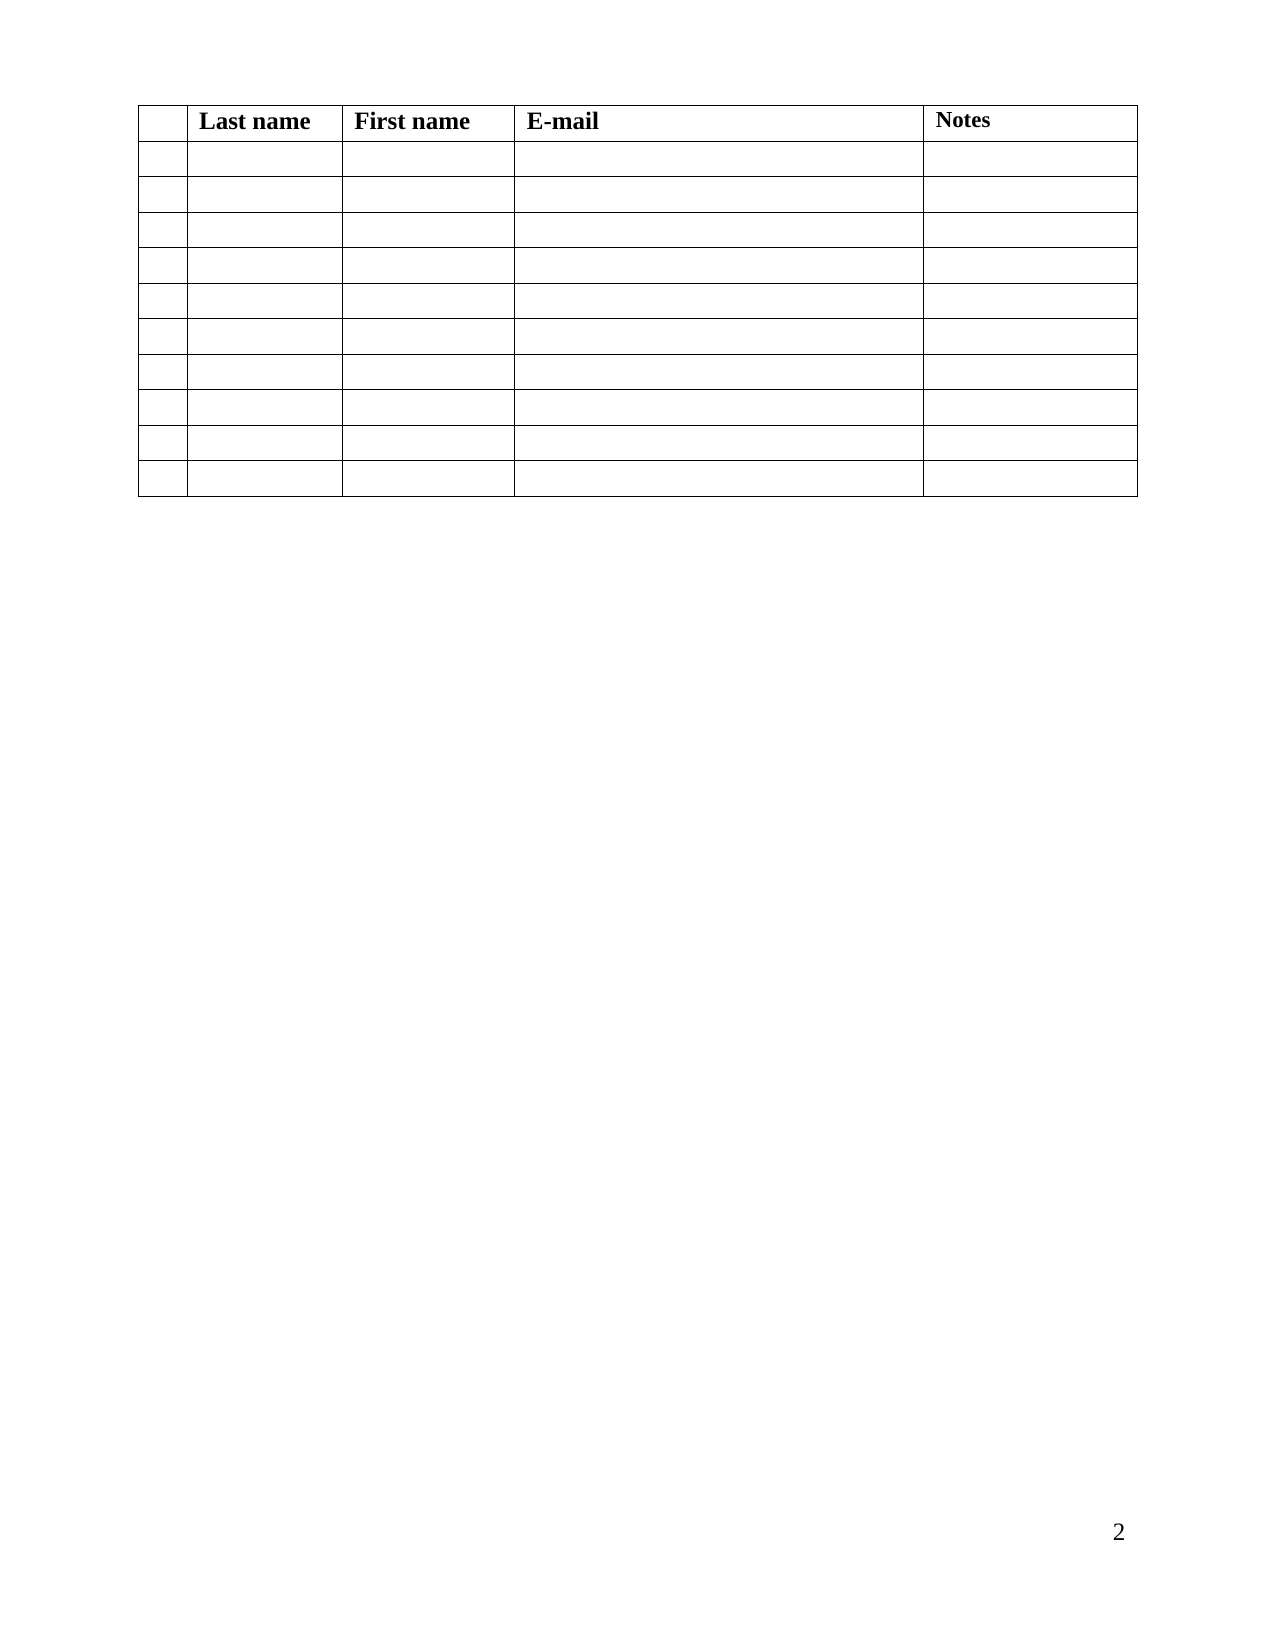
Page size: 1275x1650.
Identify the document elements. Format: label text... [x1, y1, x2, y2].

table_cell [515, 213, 923, 247]
table_cell [343, 213, 514, 247]
table_cell [188, 426, 342, 460]
table_cell [139, 213, 187, 247]
table_cell [924, 319, 1137, 354]
table_cell [343, 390, 514, 425]
table_cell [139, 177, 187, 212]
table_cell [924, 213, 1137, 247]
table_cell [924, 355, 1137, 389]
table_cell [188, 319, 342, 354]
table_header E-mail [515, 106, 923, 141]
table_header [139, 106, 187, 141]
table_cell [343, 461, 514, 496]
table_cell [139, 142, 187, 176]
table_cell [188, 142, 342, 176]
table_cell [343, 355, 514, 389]
table_cell [188, 284, 342, 318]
table_cell [515, 390, 923, 425]
table_cell [139, 248, 187, 283]
table_cell [343, 284, 514, 318]
table_cell [139, 355, 187, 389]
table_cell [924, 461, 1137, 496]
table_cell [515, 355, 923, 389]
table_cell [515, 319, 923, 354]
table_cell [924, 284, 1137, 318]
table_cell [924, 390, 1137, 425]
table_cell [343, 248, 514, 283]
table_cell [139, 461, 187, 496]
table_cell [515, 248, 923, 283]
table_cell [924, 177, 1137, 212]
table_cell [139, 390, 187, 425]
table_cell [924, 142, 1137, 176]
table_cell [924, 426, 1137, 460]
table_cell [343, 177, 514, 212]
table_header First name [343, 106, 514, 141]
table_cell [343, 142, 514, 176]
table_cell [188, 177, 342, 212]
table_cell [515, 461, 923, 496]
table_cell [188, 461, 342, 496]
table_cell [515, 426, 923, 460]
table_header Last name [188, 106, 342, 141]
table_cell [139, 319, 187, 354]
table_cell [515, 284, 923, 318]
table_cell [139, 426, 187, 460]
table_header Notes [924, 106, 1137, 141]
table_cell [188, 248, 342, 283]
table_cell [188, 355, 342, 389]
table_cell [924, 248, 1137, 283]
table_cell [343, 319, 514, 354]
table_cell [188, 213, 342, 247]
table_cell [515, 142, 923, 176]
table_cell [343, 426, 514, 460]
table_cell [188, 390, 342, 425]
table_cell [139, 284, 187, 318]
table_cell [515, 177, 923, 212]
